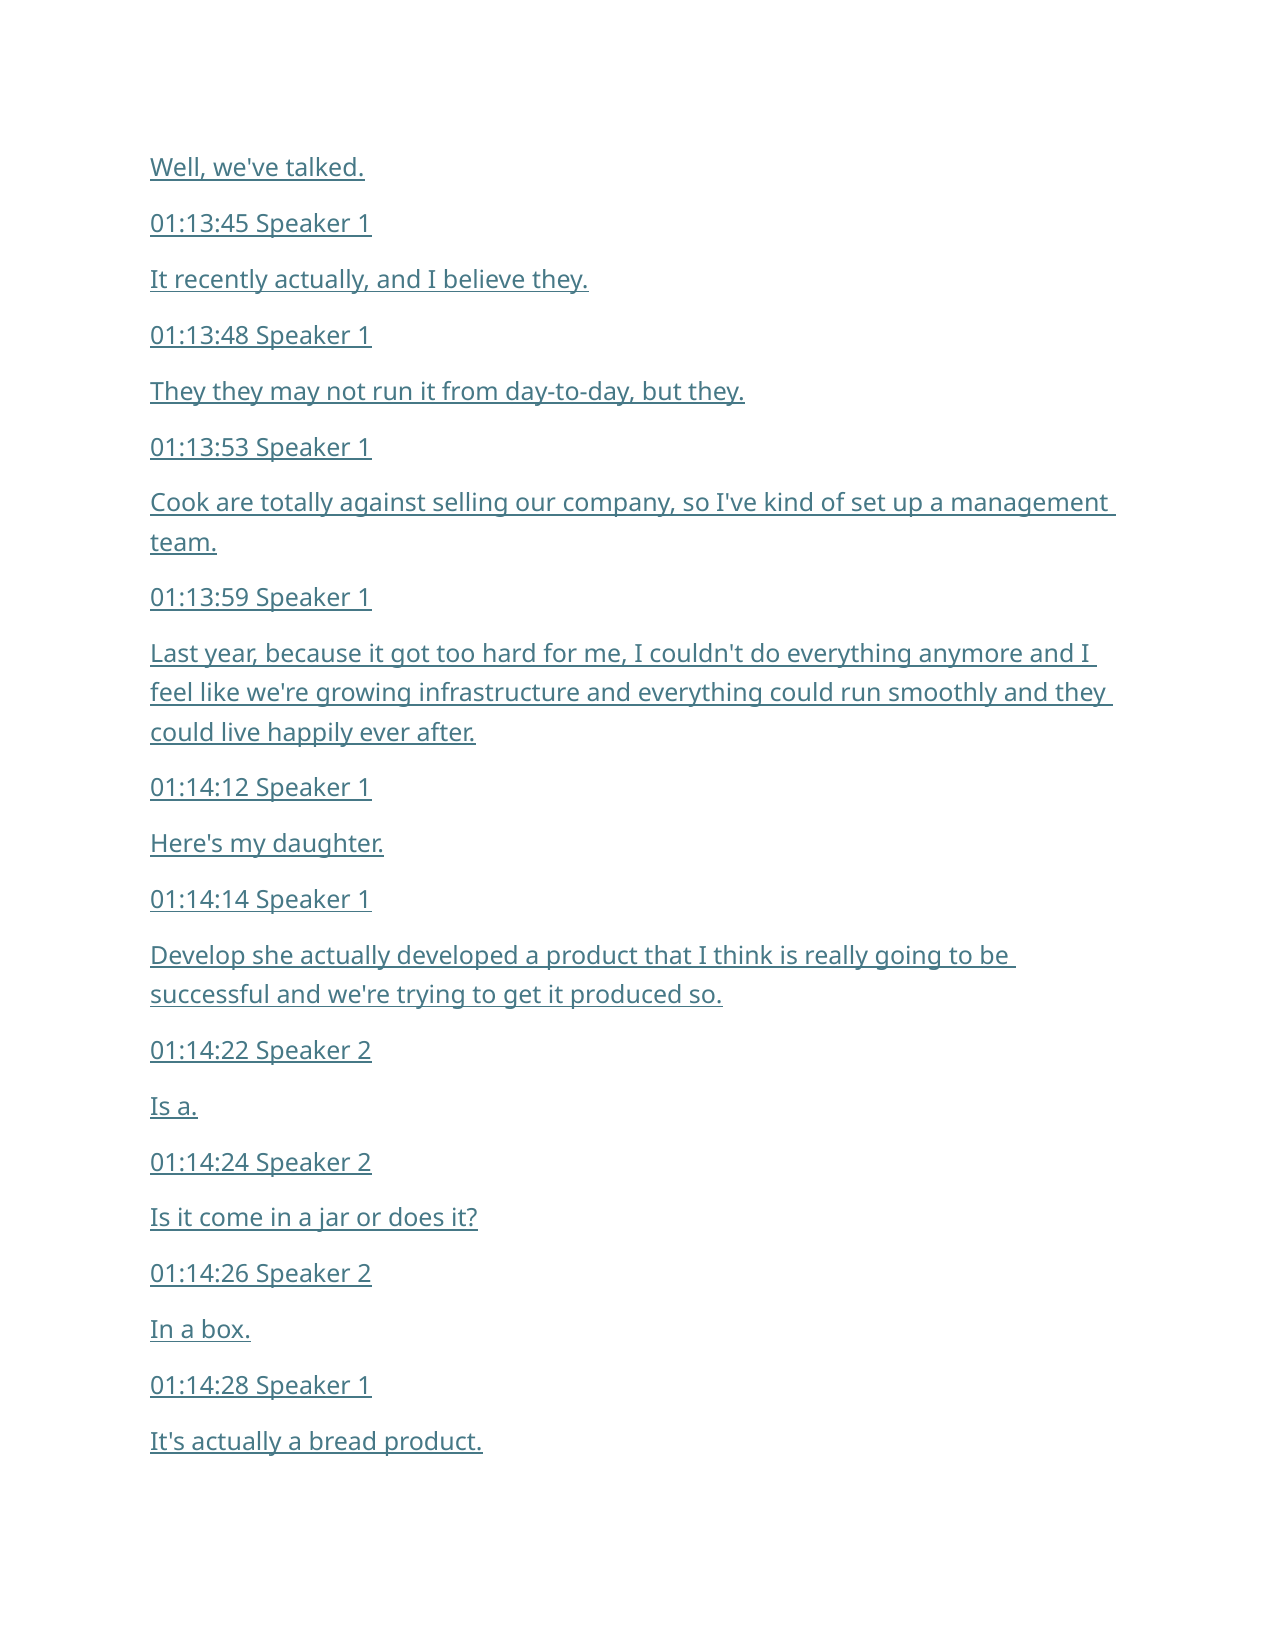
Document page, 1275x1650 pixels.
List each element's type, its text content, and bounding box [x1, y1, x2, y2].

text Last year, because it got too hard for me, I couldn't do everything anymore and I feel like we're growing infrastructure and everything could run smoothly and they could live happily ever after. [150, 636, 1125, 748]
text 01:14:14 Speaker 1 [150, 882, 1125, 916]
text 01:13:53 Speaker 1 [150, 429, 1125, 463]
text Is it come in a jar or does it? [150, 1200, 1125, 1234]
text 01:14:22 Speaker 2 [150, 1032, 1125, 1067]
text In a box. [150, 1312, 1125, 1346]
text Here's my daughter. [150, 826, 1125, 860]
text 01:14:28 Speaker 1 [150, 1367, 1125, 1402]
text 01:14:26 Speaker 2 [150, 1256, 1125, 1290]
text Is a. [150, 1088, 1125, 1122]
text Well, we've talked. [150, 150, 1125, 184]
text Develop she actually developed a product that I think is really going to be successful and we're trying to get it produced so. [150, 937, 1125, 1011]
text Cook are totally against selling our company, so I've kind of set up a management team. [150, 485, 1125, 558]
text 01:14:24 Speaker 2 [150, 1144, 1125, 1178]
text 01:13:59 Speaker 1 [150, 580, 1125, 614]
text 01:13:48 Speaker 1 [150, 317, 1125, 352]
text 01:14:12 Speaker 1 [150, 770, 1125, 804]
text It recently actually, and I believe they. [150, 262, 1125, 296]
text It's actually a bread product. [150, 1423, 1125, 1457]
text 01:13:45 Speaker 1 [150, 206, 1125, 240]
text They they may not run it from day-to-day, but they. [150, 373, 1125, 407]
